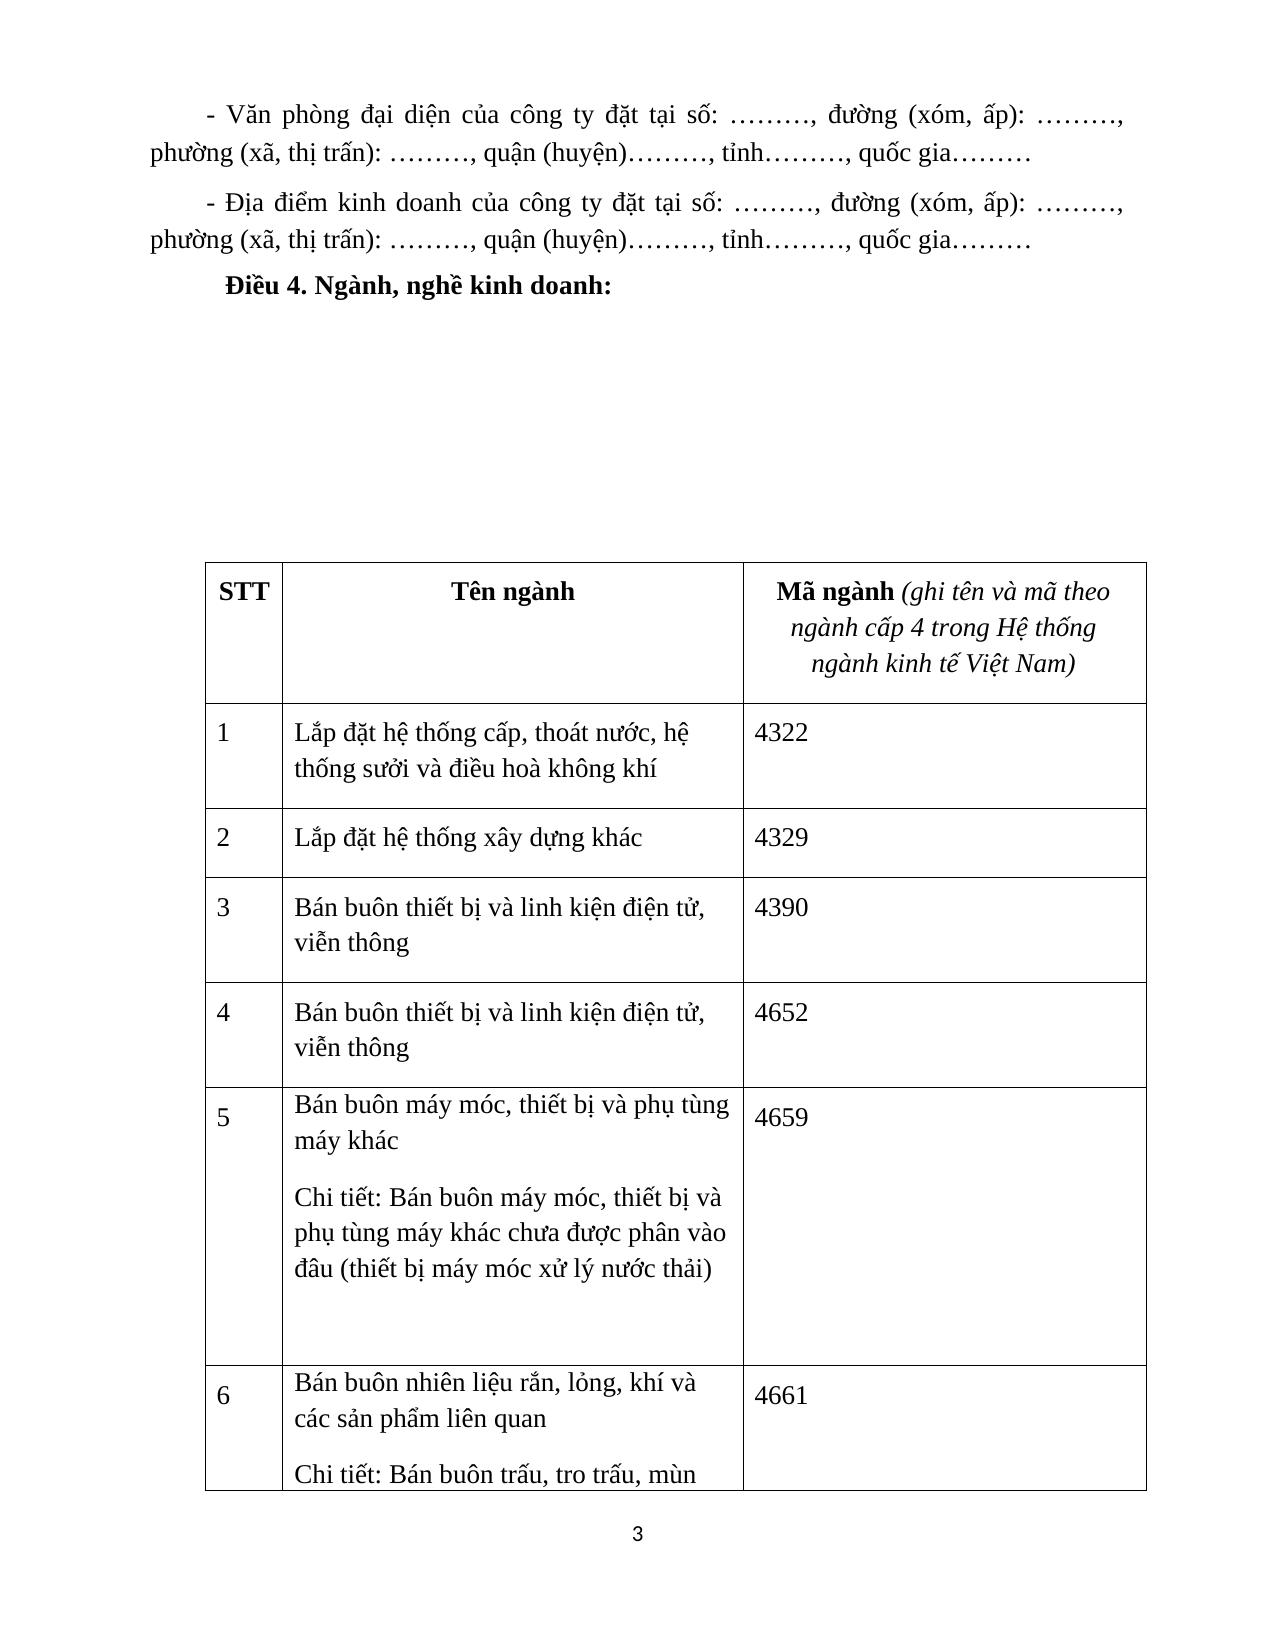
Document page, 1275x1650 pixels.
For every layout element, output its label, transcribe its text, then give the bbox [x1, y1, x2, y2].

table_cell 4661 [744, 1366, 1146, 1490]
table_cell 4659 [744, 1088, 1146, 1365]
table_cell 4652 [744, 983, 1146, 1087]
table_cell 5 [206, 1088, 282, 1365]
table_cell Bán buôn thiết bị và linh kiện điện tử, viễn thông [283, 878, 743, 982]
table_cell 2 [206, 809, 282, 877]
table_cell 4390 [744, 878, 1146, 982]
table_cell Lắp đặt hệ thống cấp, thoát nước, hệ thống sưởi và điều hoà không khí [283, 704, 743, 808]
table_cell 4 [206, 983, 282, 1087]
table_cell Lắp đặt hệ thống xây dựng khác [283, 809, 743, 877]
table_cell 4329 [744, 809, 1146, 877]
table_header Tên ngành [283, 563, 743, 703]
table_cell 4322 [744, 704, 1146, 808]
text - Văn phòng đại diện của công ty đặt tại số: ………, đường (xóm, ấp): ………, phường (xã, thị trấn): ………, quận (huyện)………, tỉnh………, quốc gia……… [150, 94, 1125, 169]
table_header Mã ngành (ghi tên và mã theo ngành cấp 4 trong Hệ thống ngành kinh tế Việt Nam) [744, 563, 1146, 703]
table_cell 1 [206, 704, 282, 808]
table_header STT [206, 563, 282, 703]
table_cell 6 [206, 1366, 282, 1490]
table_cell Bán buôn máy móc, thiết bị và phụ tùng máy khác Chi tiết: Bán buôn máy móc, thiết bị và phụ tùng máy khác chưa được phân vào đâu (thiết bị máy móc xử lý nước thải) [283, 1088, 743, 1365]
table_cell Bán buôn thiết bị và linh kiện điện tử, viễn thông [283, 983, 743, 1087]
text - Địa điểm kinh doanh của công ty đặt tại số: ………, đường (xóm, ấp): ………, phường (xã, thị trấn): ………, quận (huyện)………, tỉnh………, quốc gia……… [150, 181, 1125, 256]
text Điều 4. Ngành, nghề kinh doanh: [150, 269, 1125, 300]
table_cell 3 [206, 878, 282, 982]
